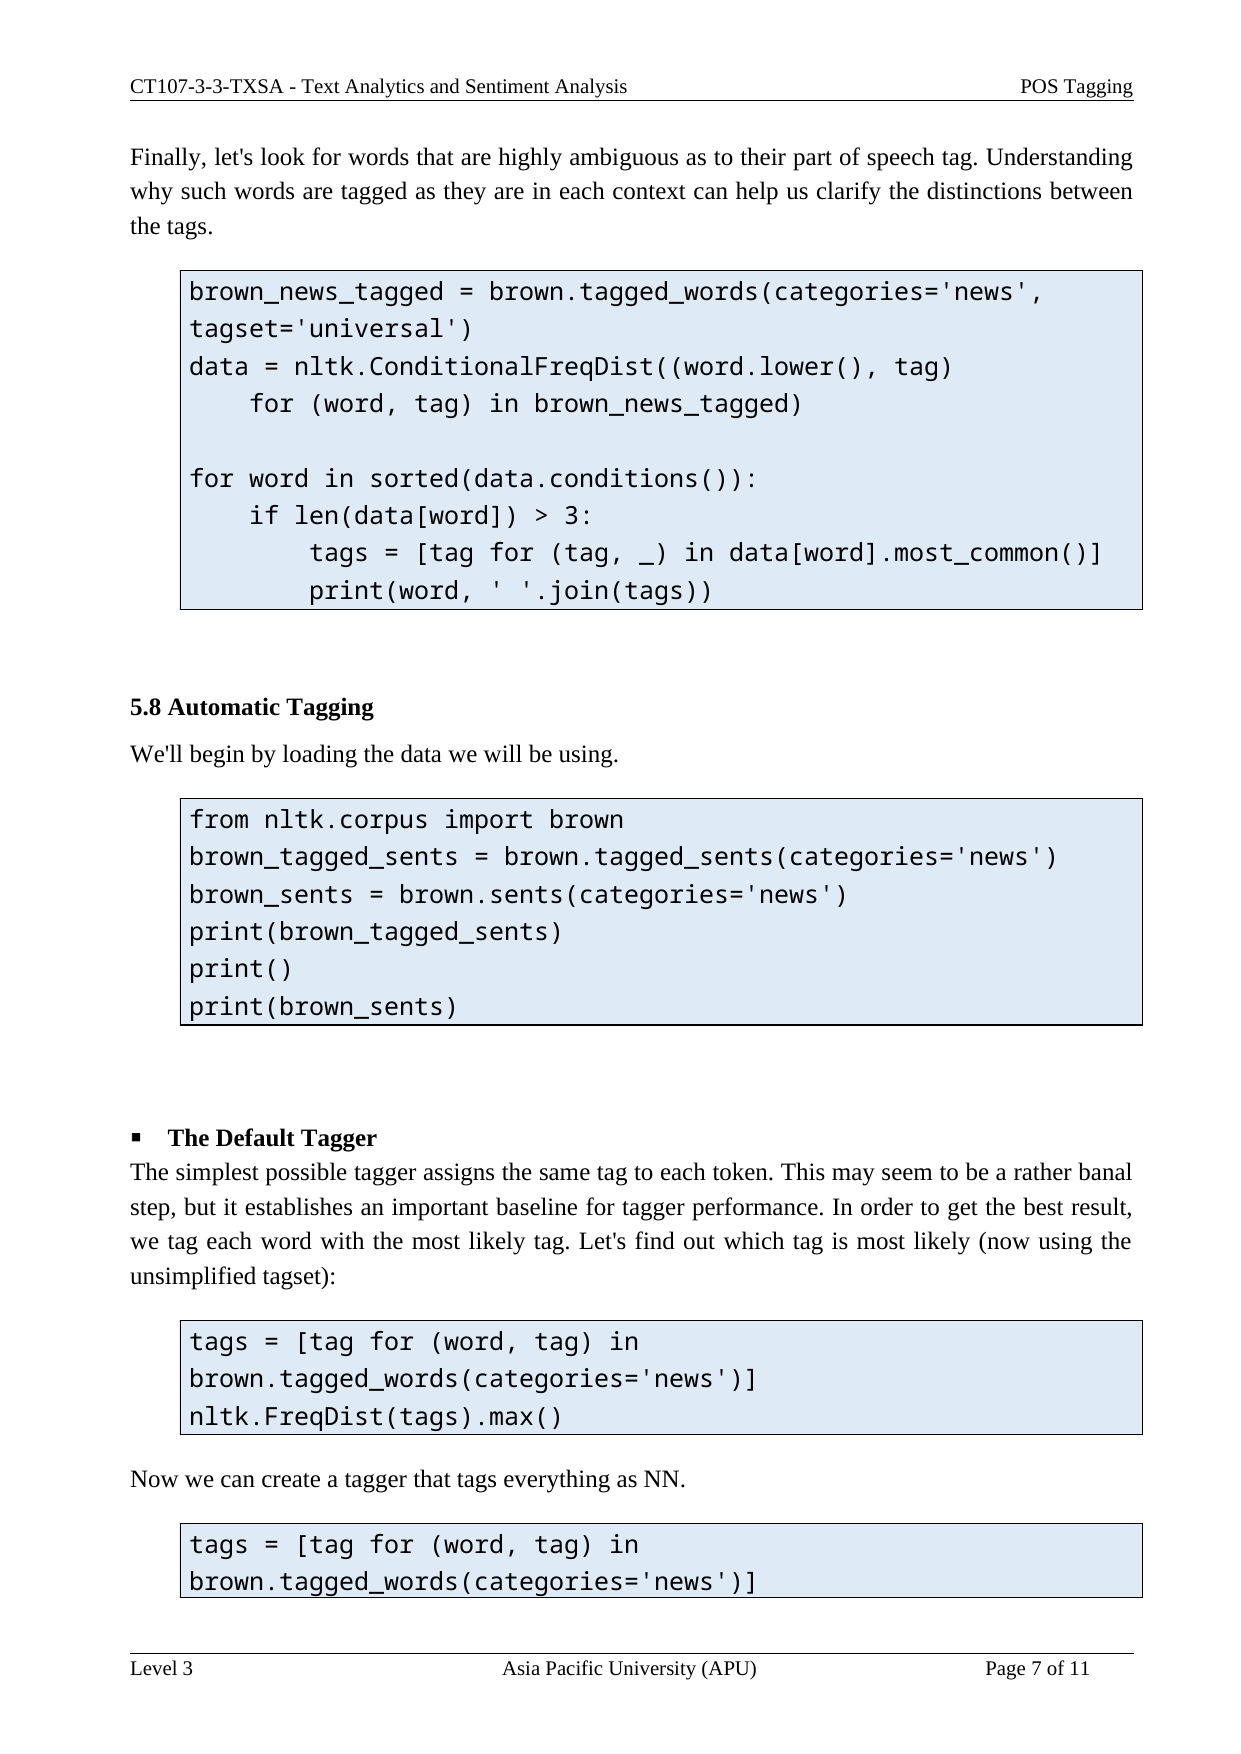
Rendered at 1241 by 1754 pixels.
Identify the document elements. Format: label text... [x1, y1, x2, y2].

text The simplest possible tagger assigns the same tag to each token. This may seem to be a rather banal step, but it establishes an important baseline for tagger performance. In order to get the best result, we tag each word with the most likely tag. Let's find out which tag is most likely (now using the unsimplified tagset): [130, 1157, 1134, 1289]
text for word in sorted(data.conditions()): [181, 457, 1142, 494]
text print(brown_sents) [181, 985, 1142, 1024]
text brown_news_tagged = brown.tagged_words(categories='news', tagset='universal') [181, 271, 1142, 345]
text if len(data[word]) > 3: [181, 494, 1142, 532]
text Now we can create a tagger that tags everything as NN. [130, 1464, 1134, 1492]
list The Default Tagger [130, 1123, 1134, 1152]
text print() [181, 948, 1142, 985]
text brown_sents = brown.sents(categories='news') [181, 873, 1142, 910]
text print(word, ' '.join(tags)) [181, 569, 1142, 609]
text brown_tagged_sents = brown.tagged_sents(categories='news') [181, 836, 1142, 873]
list Automatic Tagging [130, 692, 1134, 721]
text Finally, let's look for words that are highly ambiguous as to their part of speech tag. Understanding why such words are tagged as they are in each context can help us clarify the distinctions between the tags. [130, 142, 1134, 239]
text from nltk.corpus import brown [181, 799, 1142, 836]
text tags = [tag for (tag, _) in data[word].most_common()] [181, 532, 1142, 569]
text nltk.FreqDist(tags).max() [181, 1395, 1142, 1434]
text tags = [tag for (word, tag) in brown.tagged_words(categories='news')] [181, 1524, 1142, 1597]
text We'll begin by loading the data we will be using. [130, 739, 1134, 768]
text print(brown_tagged_sents) [181, 911, 1142, 948]
text tags = [tag for (word, tag) in brown.tagged_words(categories='news')] [181, 1321, 1142, 1395]
text for (word, tag) in brown_news_tagged) [181, 382, 1142, 419]
text data = nltk.ConditionalFreqDist((word.lower(), tag) [181, 345, 1142, 382]
